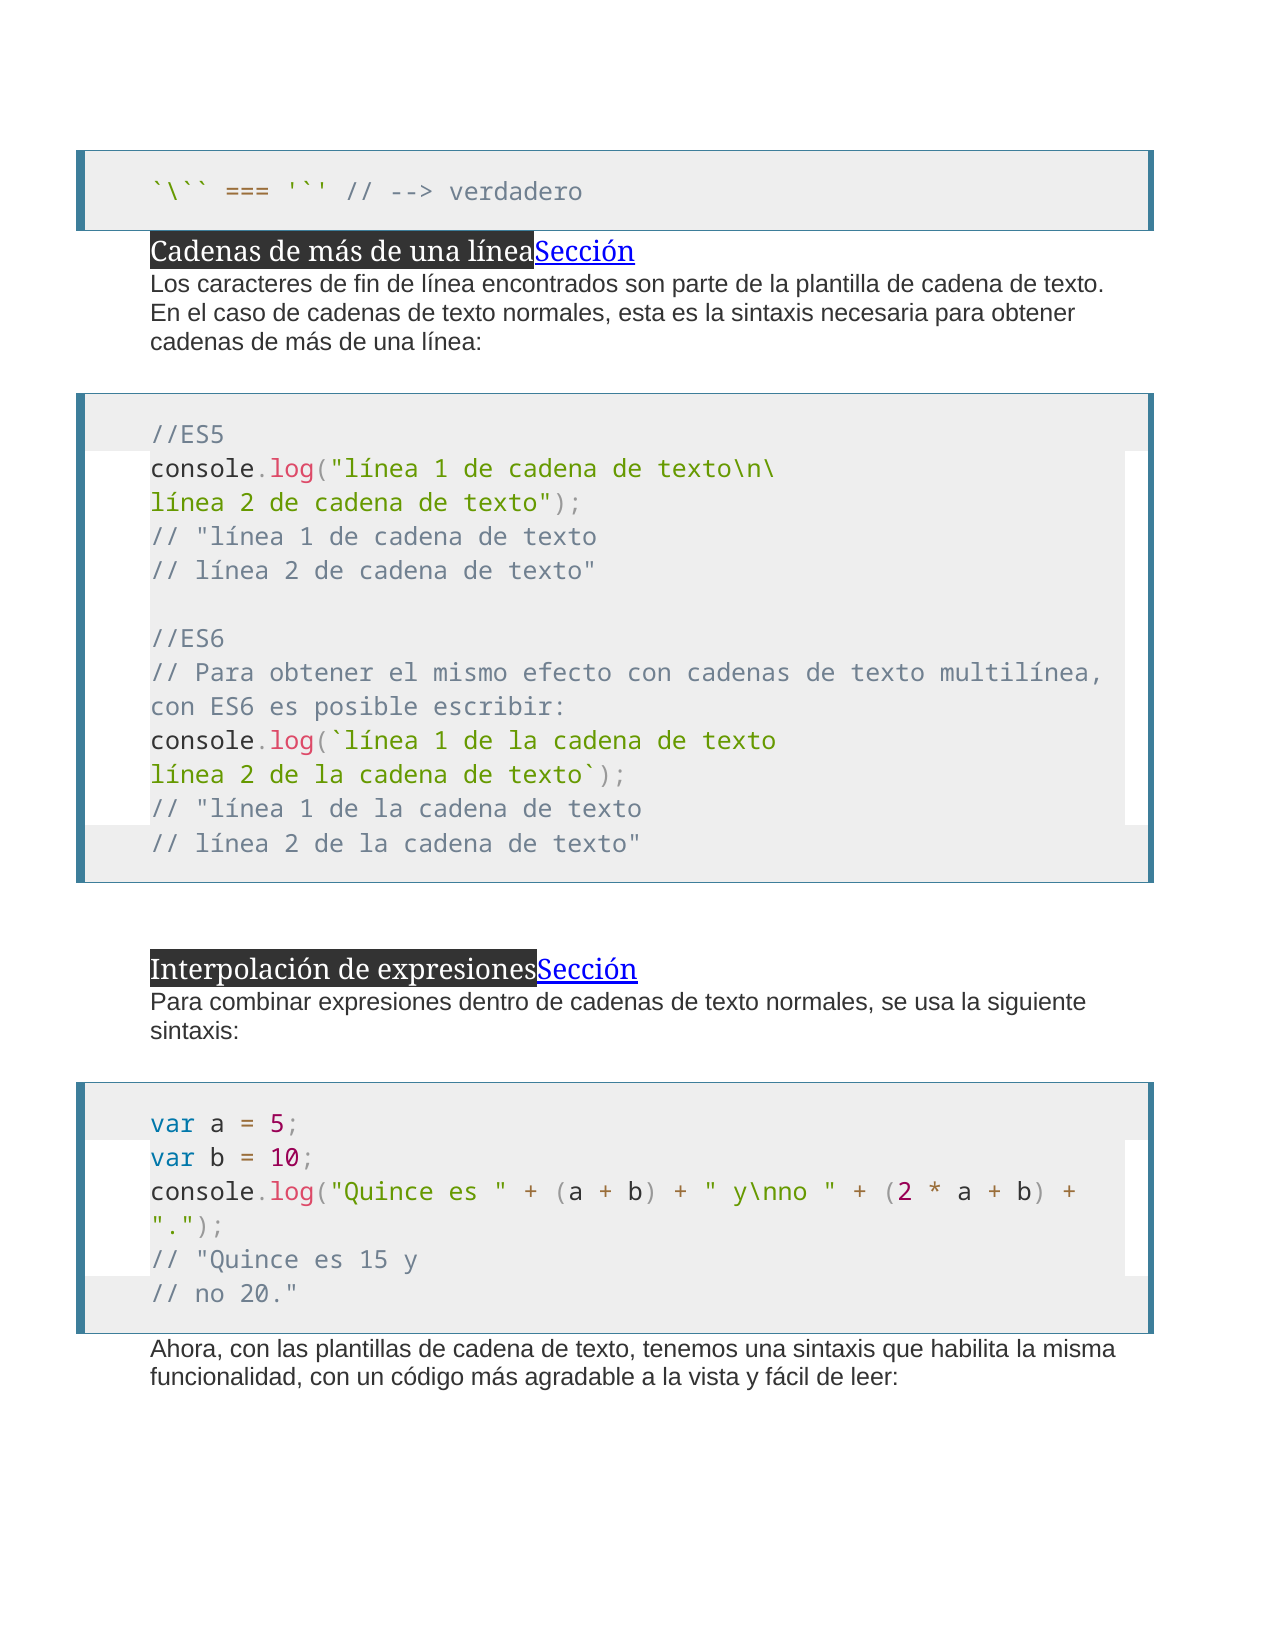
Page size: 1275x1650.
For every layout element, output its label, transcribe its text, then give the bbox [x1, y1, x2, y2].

text var a = 5; [85, 1083, 1148, 1140]
text console.log("línea 1 de cadena de texto\n\ [150, 451, 1125, 484]
text //ES5 [85, 394, 1148, 451]
text Para combinar expresiones dentro de cadenas de texto normales, se usa la siguiente sintaxis: [150, 987, 1125, 1045]
subtitle Cadenas de más de una líneaSección [534, 231, 1125, 269]
text línea 2 de la cadena de texto`); [150, 757, 1125, 791]
subtitle Interpolación de expresionesSección [537, 949, 1125, 987]
text // Para obtener el mismo efecto con cadenas de texto multilínea, con ES6 es posible escribir: [150, 655, 1125, 723]
text Ahora, con las plantillas de cadena de texto, tenemos una sintaxis que habilita la misma funcionalidad, con un código más agradable a la vista y fácil de leer: [150, 1334, 1125, 1391]
text //ES6 [150, 621, 1125, 655]
text console.log("Quince es " + (a + b) + " y\nno " + (2 * a + b) + "."); [150, 1174, 1125, 1242]
text // línea 2 de cadena de texto" [150, 553, 1125, 587]
text console.log(`línea 1 de la cadena de texto [150, 723, 1125, 757]
text // no 20." [85, 1253, 1148, 1333]
text `\`` === '`' // --> verdadero [85, 151, 1148, 230]
text // línea 2 de la cadena de texto" [85, 802, 1148, 882]
text Los caracteres de fin de línea encontrados son parte de la plantilla de cadena de texto. En el caso de cadenas de texto normales, esta es la sintaxis necesaria para obtener cadenas de más de una línea: [150, 269, 1125, 356]
text var b = 10; [150, 1140, 1125, 1174]
text línea 2 de cadena de texto"); [150, 484, 1125, 519]
text // "línea 1 de cadena de texto [150, 519, 1125, 553]
